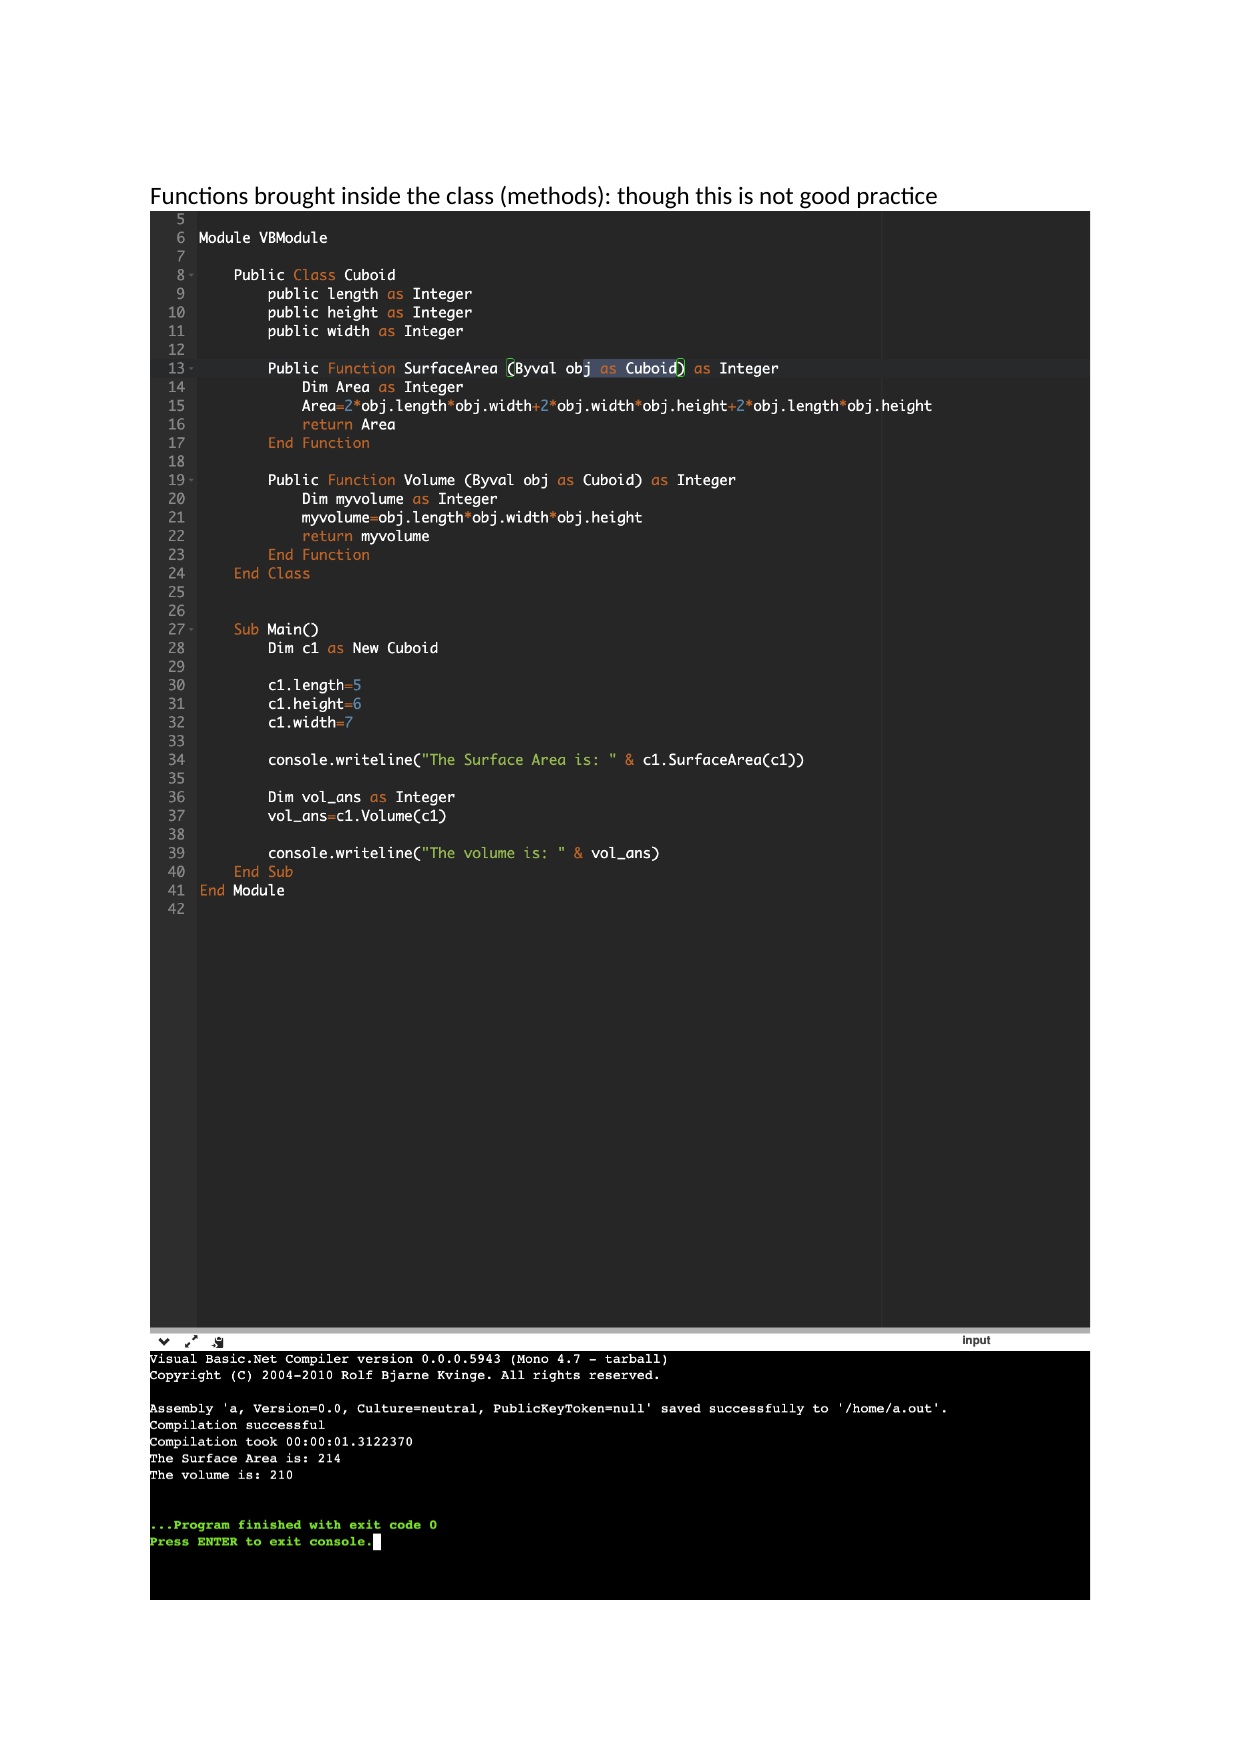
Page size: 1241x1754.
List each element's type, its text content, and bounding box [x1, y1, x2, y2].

text Functions brought inside the class (methods): though this is not good practice [150, 181, 1090, 211]
picture [150, 211, 1091, 1600]
